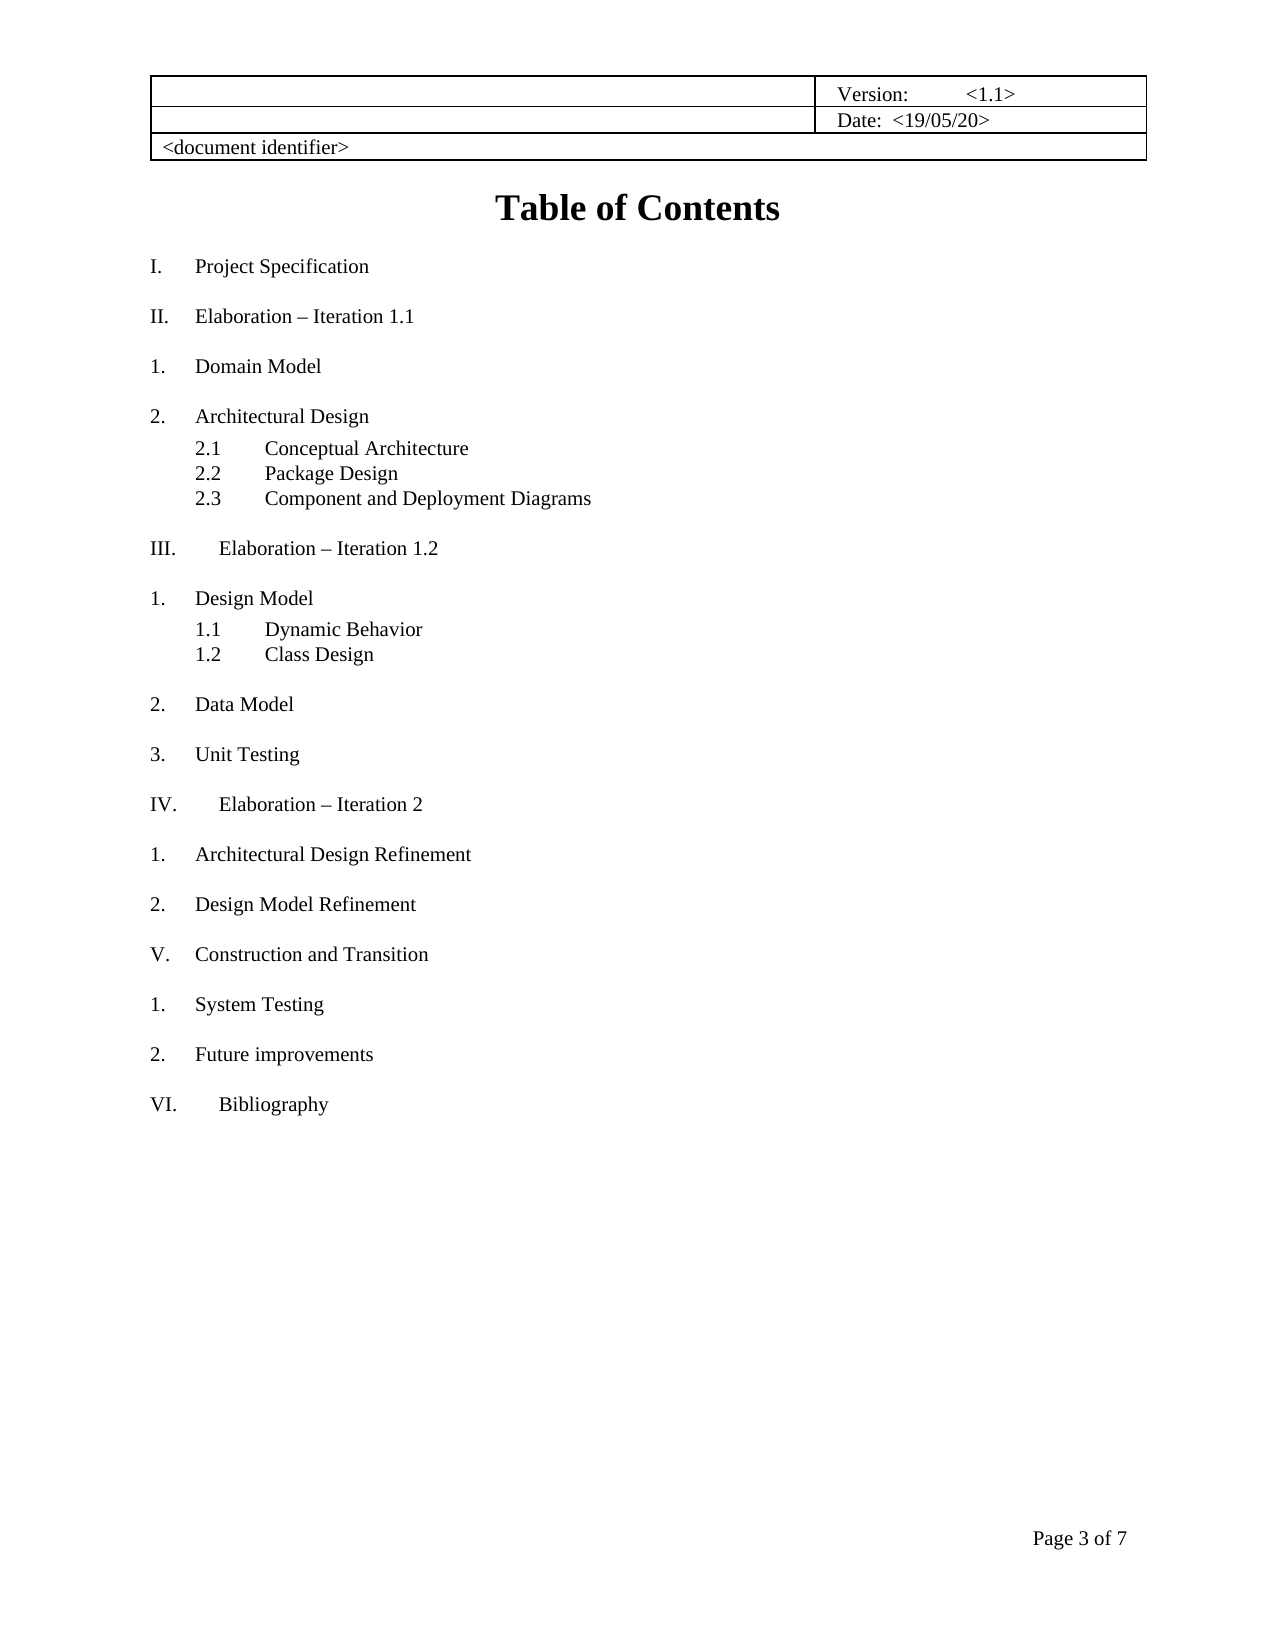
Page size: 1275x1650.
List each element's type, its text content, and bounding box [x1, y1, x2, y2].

text 2. Data Model 4 [150, 691, 1050, 716]
text 2.3 Component and Deployment Diagrams 4 [195, 485, 1050, 510]
text 1. Domain Model 4 [150, 353, 1050, 378]
text 1. Architectural Design Refinement 4 [150, 841, 1050, 866]
text VI. Bibliography 5 [150, 1091, 1050, 1116]
text 2. Future improvements 5 [150, 1041, 1050, 1066]
text 1. Design Model 4 [150, 585, 1050, 610]
text II. Elaboration – Iteration 1.1 4 [150, 303, 1050, 328]
text 1. System Testing 5 [150, 991, 1050, 1016]
text 1.1 Dynamic Behavior 4 [195, 616, 1050, 641]
text 2. Design Model Refinement 4 [150, 891, 1050, 916]
text I. Project Specification 4 [150, 253, 1050, 278]
text 3. Unit Testing 4 [150, 741, 1050, 766]
text 1.2 Class Design 4 [195, 641, 1050, 666]
text 2.2 Package Design 4 [195, 460, 1050, 485]
text V. Construction and Transition 5 [150, 941, 1050, 966]
title Table of Contents [150, 185, 1125, 228]
text IV. Elaboration – Iteration 2 4 [150, 791, 1050, 816]
text 2.1 Conceptual Architecture 4 [195, 435, 1050, 460]
text III. Elaboration – Iteration 1.2 4 [150, 535, 1050, 560]
text 2. Architectural Design 4 [150, 403, 1050, 428]
